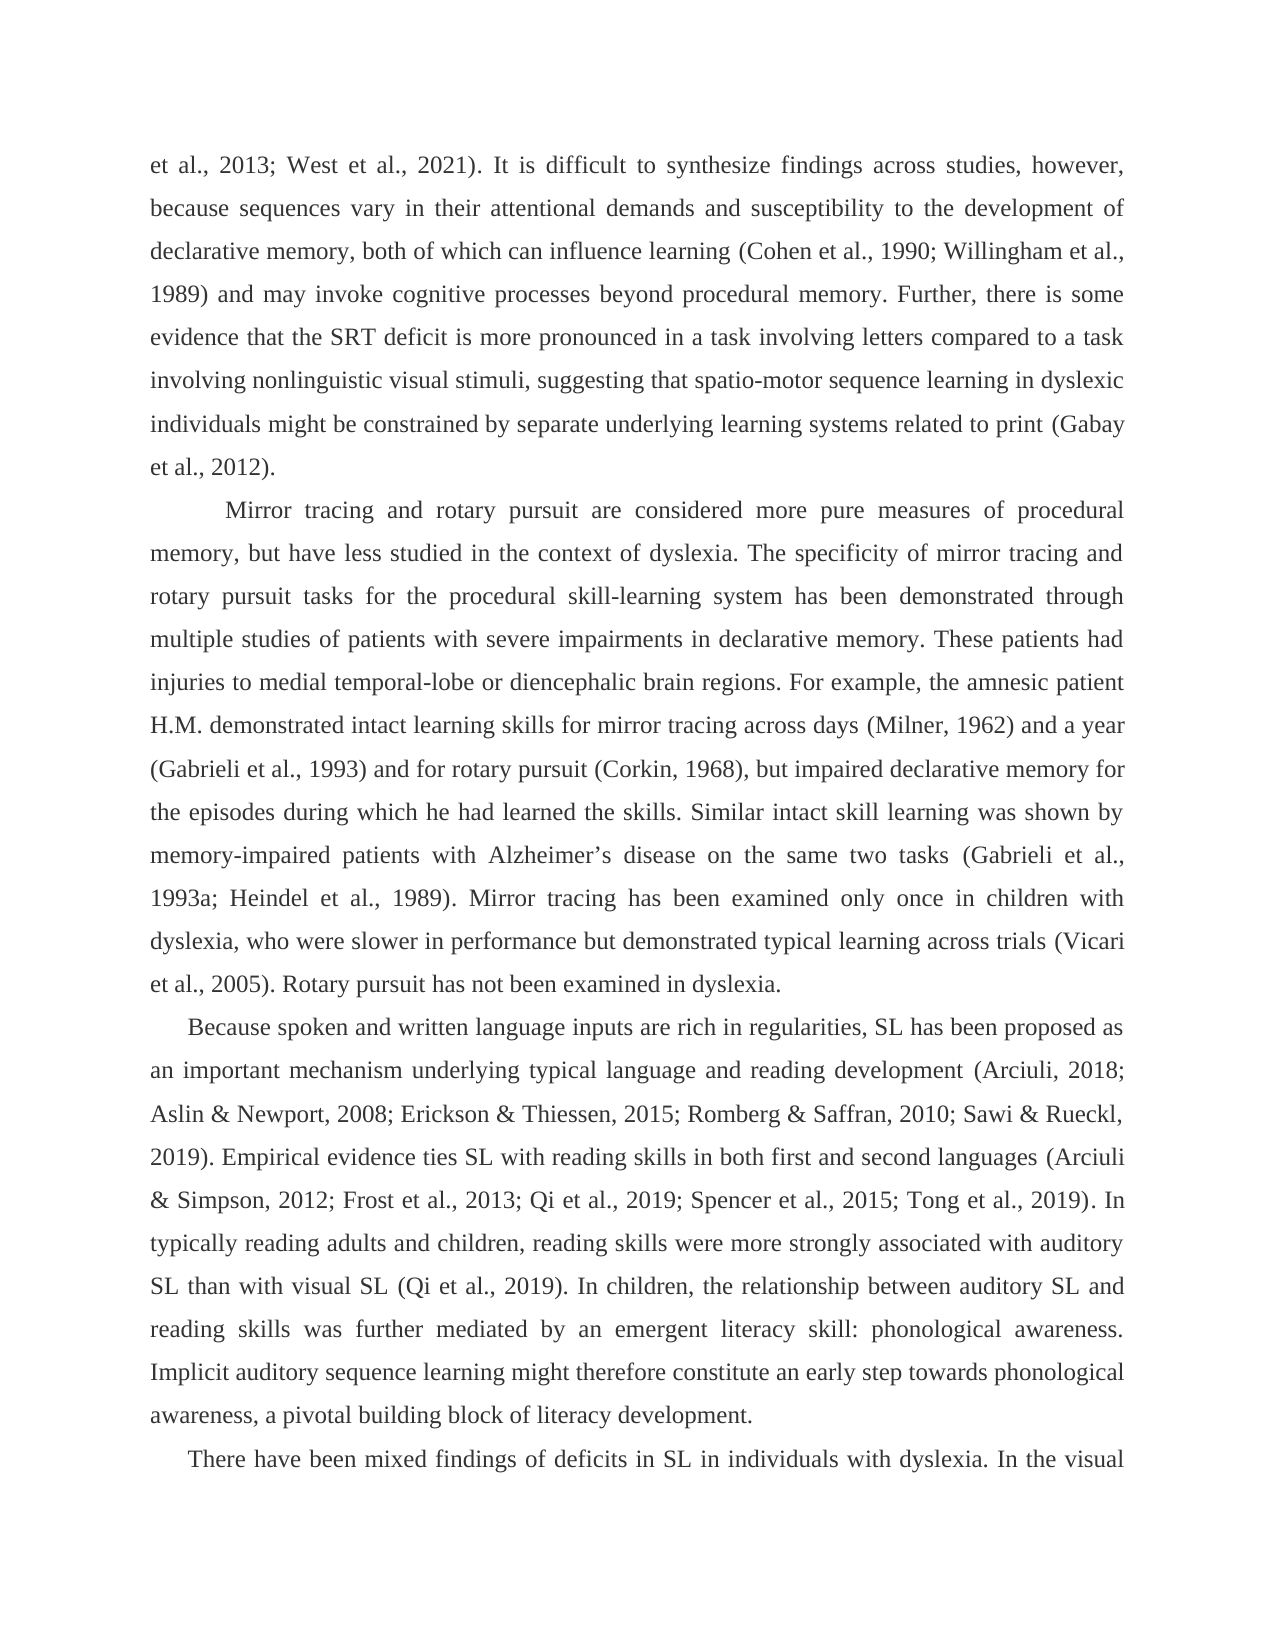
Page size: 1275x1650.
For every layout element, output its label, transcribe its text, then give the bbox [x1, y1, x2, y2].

text Because spoken and written language inputs are rich in regularities, SL has been proposed as an important mechanism underlying typical language and reading development (Arciuli, 2018; Aslin & Newport, 2008; Erickson & Thiessen, 2015; Romberg & Saffran, 2010; Sawi & Rueckl, 2019). Empirical evidence ties SL with reading skills in both first and second languages (Arciuli & Simpson, 2012; Frost et al., 2013; Qi et al., 2019; Spencer et al., 2015; Tong et al., 2019). In typically reading adults and children, reading skills were more strongly associated with auditory SL than with visual SL (Qi et al., 2019). In children, the relationship between auditory SL and reading skills was further mediated by an emergent literacy skill: phonological awareness. Implicit auditory sequence learning might therefore constitute an early step towards phonological awareness, a pivotal building block of literacy development. [150, 1012, 1125, 1429]
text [150, 1444, 1125, 1472]
text Mirror tracing and rotary pursuit are considered more pure measures of procedural memory, but have less studied in the context of dyslexia. The specificity of mirror tracing and rotary pursuit tasks for the procedural skill-learning system has been demonstrated through multiple studies of patients with severe impairments in declarative memory. These patients had injuries to medial temporal-lobe or diencephalic brain regions. For example, the amnesic patient H.M. demonstrated intact learning skills for mirror tracing across days (Milner, 1962) and a year (Gabrieli et al., 1993) and for rotary pursuit (Corkin, 1968), but impaired declarative memory for the episodes during which he had learned the skills. Similar intact skill learning was shown by memory-impaired patients with Alzheimer’s disease on the same two tasks (Gabrieli et al., 1993a; Heindel et al., 1989). Mirror tracing has been examined only once in children with dyslexia, who were slower in performance but demonstrated typical learning across trials (Vicari et al., 2005). Rotary pursuit has not been examined in dyslexia. [150, 495, 1125, 998]
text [150, 150, 1125, 481]
